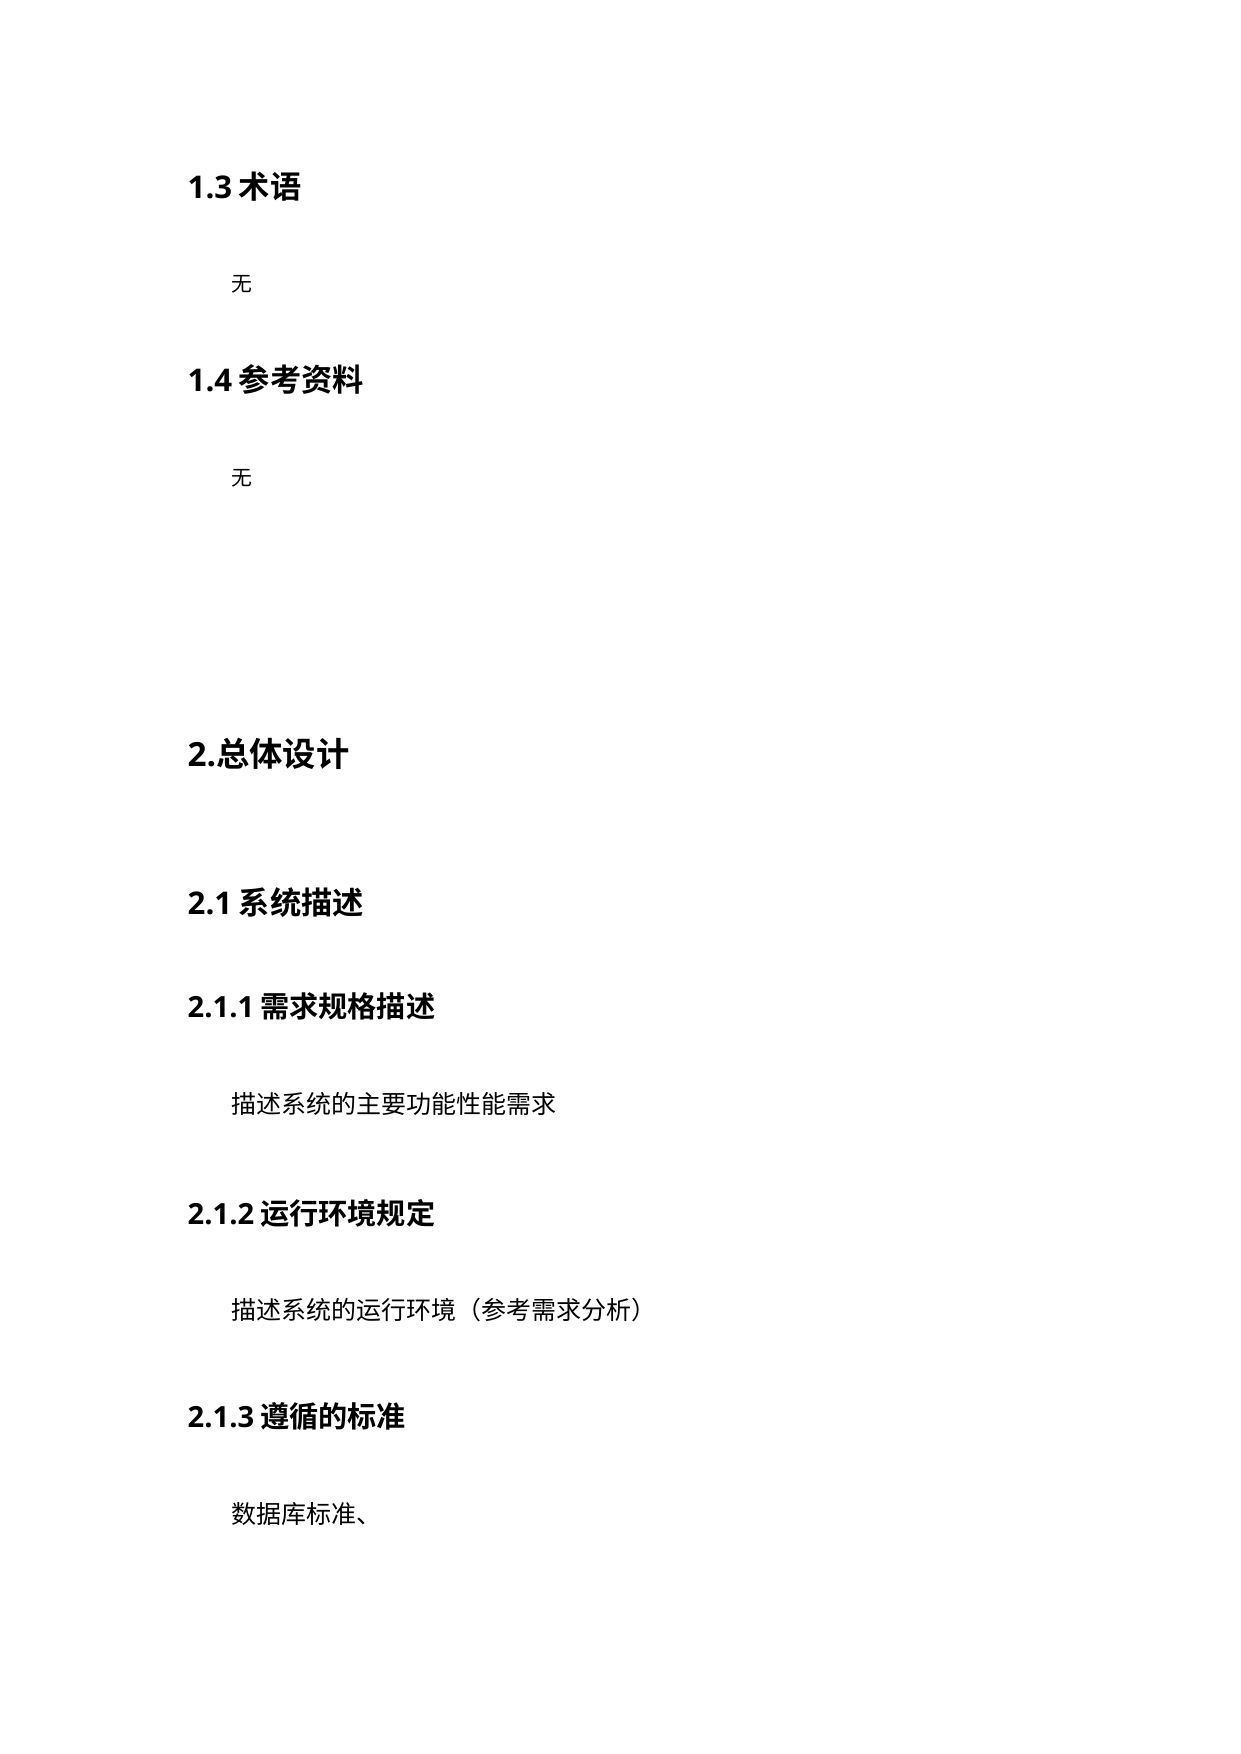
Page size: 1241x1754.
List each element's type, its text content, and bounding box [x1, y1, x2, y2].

text 无 [187, 268, 1053, 298]
text 描述系统的主要功能性能需求 [187, 1084, 1053, 1121]
subtitle 2.1.2运行环境规定 [187, 1190, 1053, 1233]
subtitle 2.1系统描述 [187, 878, 1053, 924]
text 描述系统的运行环境（参考需求分析） [187, 1291, 1053, 1327]
subtitle 2.1.1需求规格描述 [187, 984, 1053, 1026]
text 无 [187, 461, 1053, 491]
subtitle 1.3术语 [187, 162, 1053, 207]
text 数据库标准、 [187, 1494, 1053, 1531]
subtitle 2.1.3遵循的标准 [187, 1394, 1053, 1436]
subtitle 2.总体设计 [187, 727, 1053, 776]
subtitle 1.4参考资料 [187, 355, 1053, 401]
